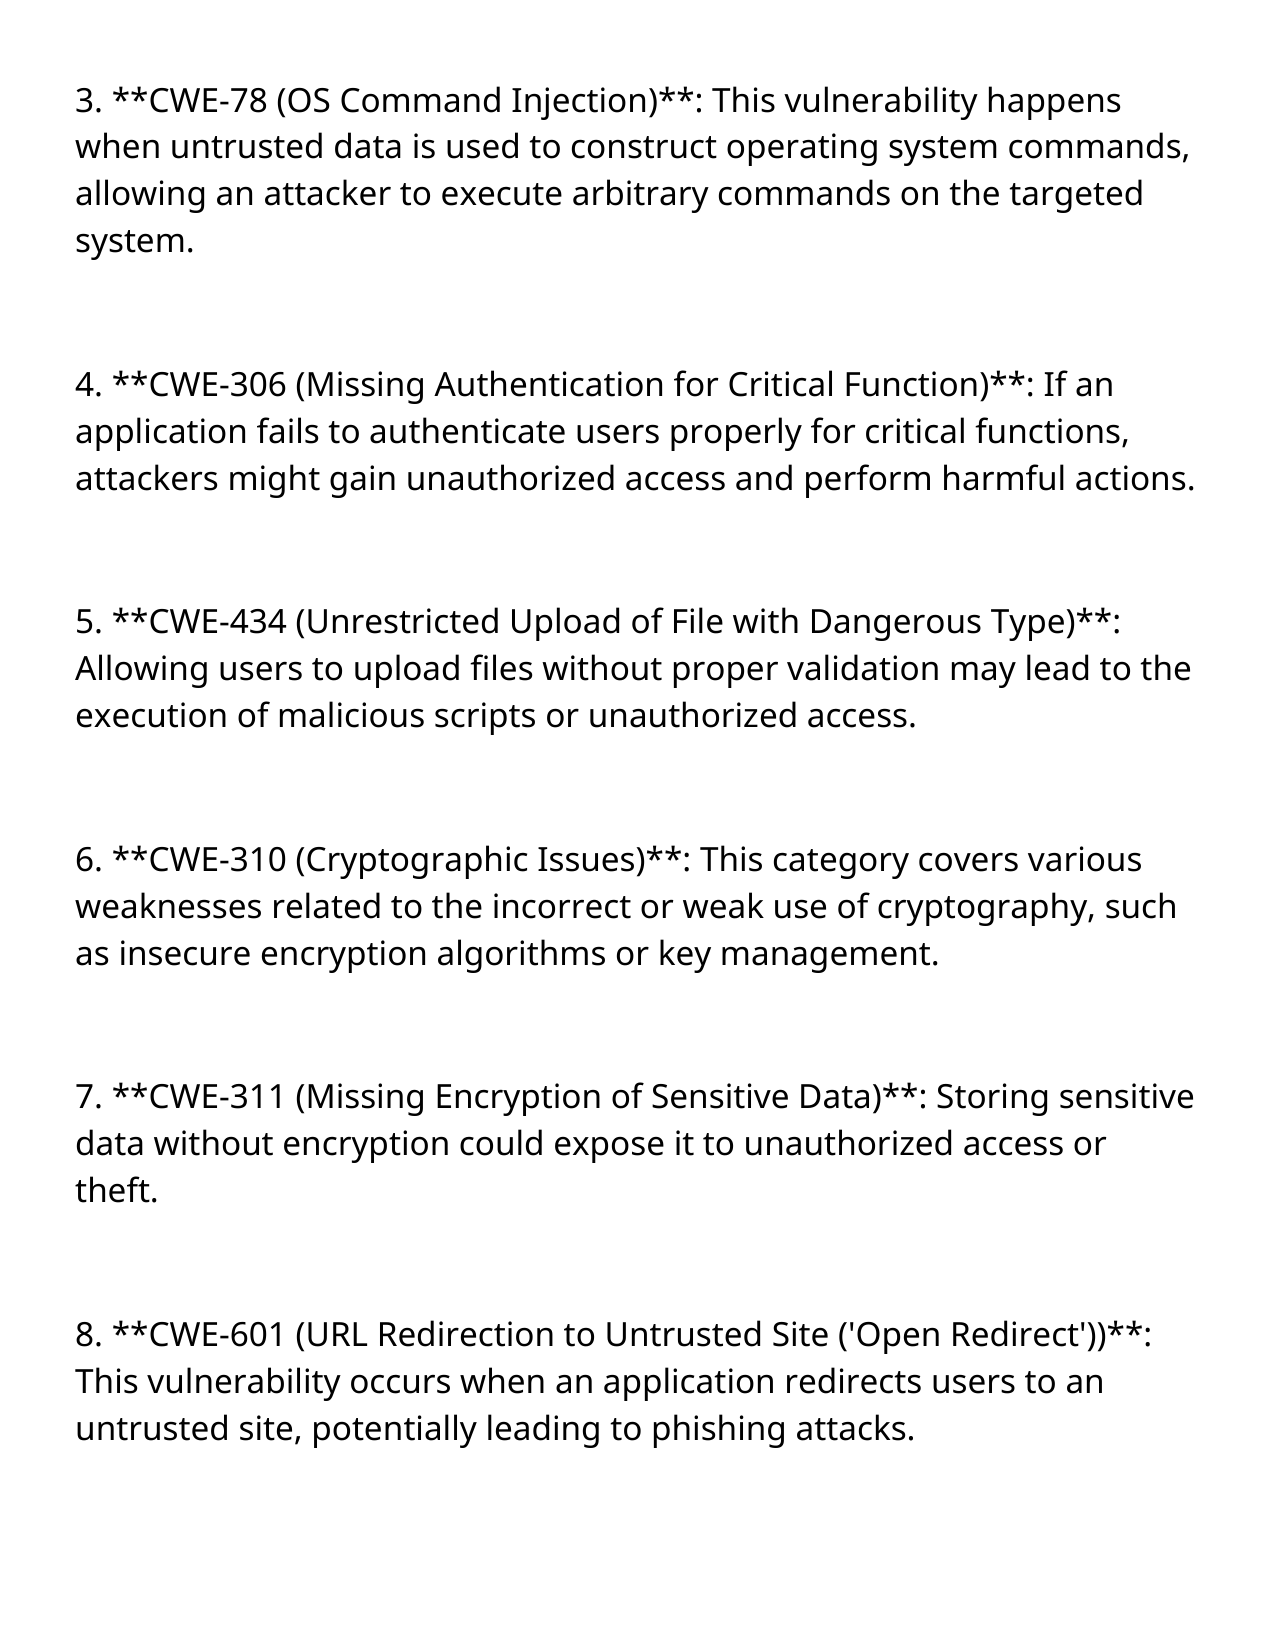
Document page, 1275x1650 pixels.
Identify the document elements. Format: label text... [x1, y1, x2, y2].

subtitle 3. **CWE-78 (OS Command Injection)**: This vulnerability happens when untrusted data is used to construct operating system commands, allowing an attacker to execute arbitrary commands on the targeted system. [75, 75, 1200, 262]
subtitle 7. **CWE-311 (Missing Encryption of Sensitive Data)**: Storing sensitive data without encryption could expose it to unauthorized access or theft. [75, 1072, 1200, 1212]
subtitle 8. **CWE-601 (URL Redirection to Untrusted Site ('Open Redirect'))**: This vulnerability occurs when an application redirects users to an untrusted site, potentially leading to phishing attacks. [75, 1309, 1200, 1450]
subtitle 5. **CWE-434 (Unrestricted Upload of File with Dangerous Type)**: Allowing users to upload files without proper validation may lead to the execution of malicious scripts or unauthorized access. [75, 597, 1200, 737]
subtitle 6. **CWE-310 (Cryptographic Issues)**: This category covers various weaknesses related to the incorrect or weak use of cryptography, such as insecure encryption algorithms or key management. [75, 834, 1200, 975]
subtitle 4. **CWE-306 (Missing Authentication for Critical Function)**: If an application fails to authenticate users properly for critical functions, attackers might gain unauthorized access and perform harmful actions. [75, 359, 1200, 500]
